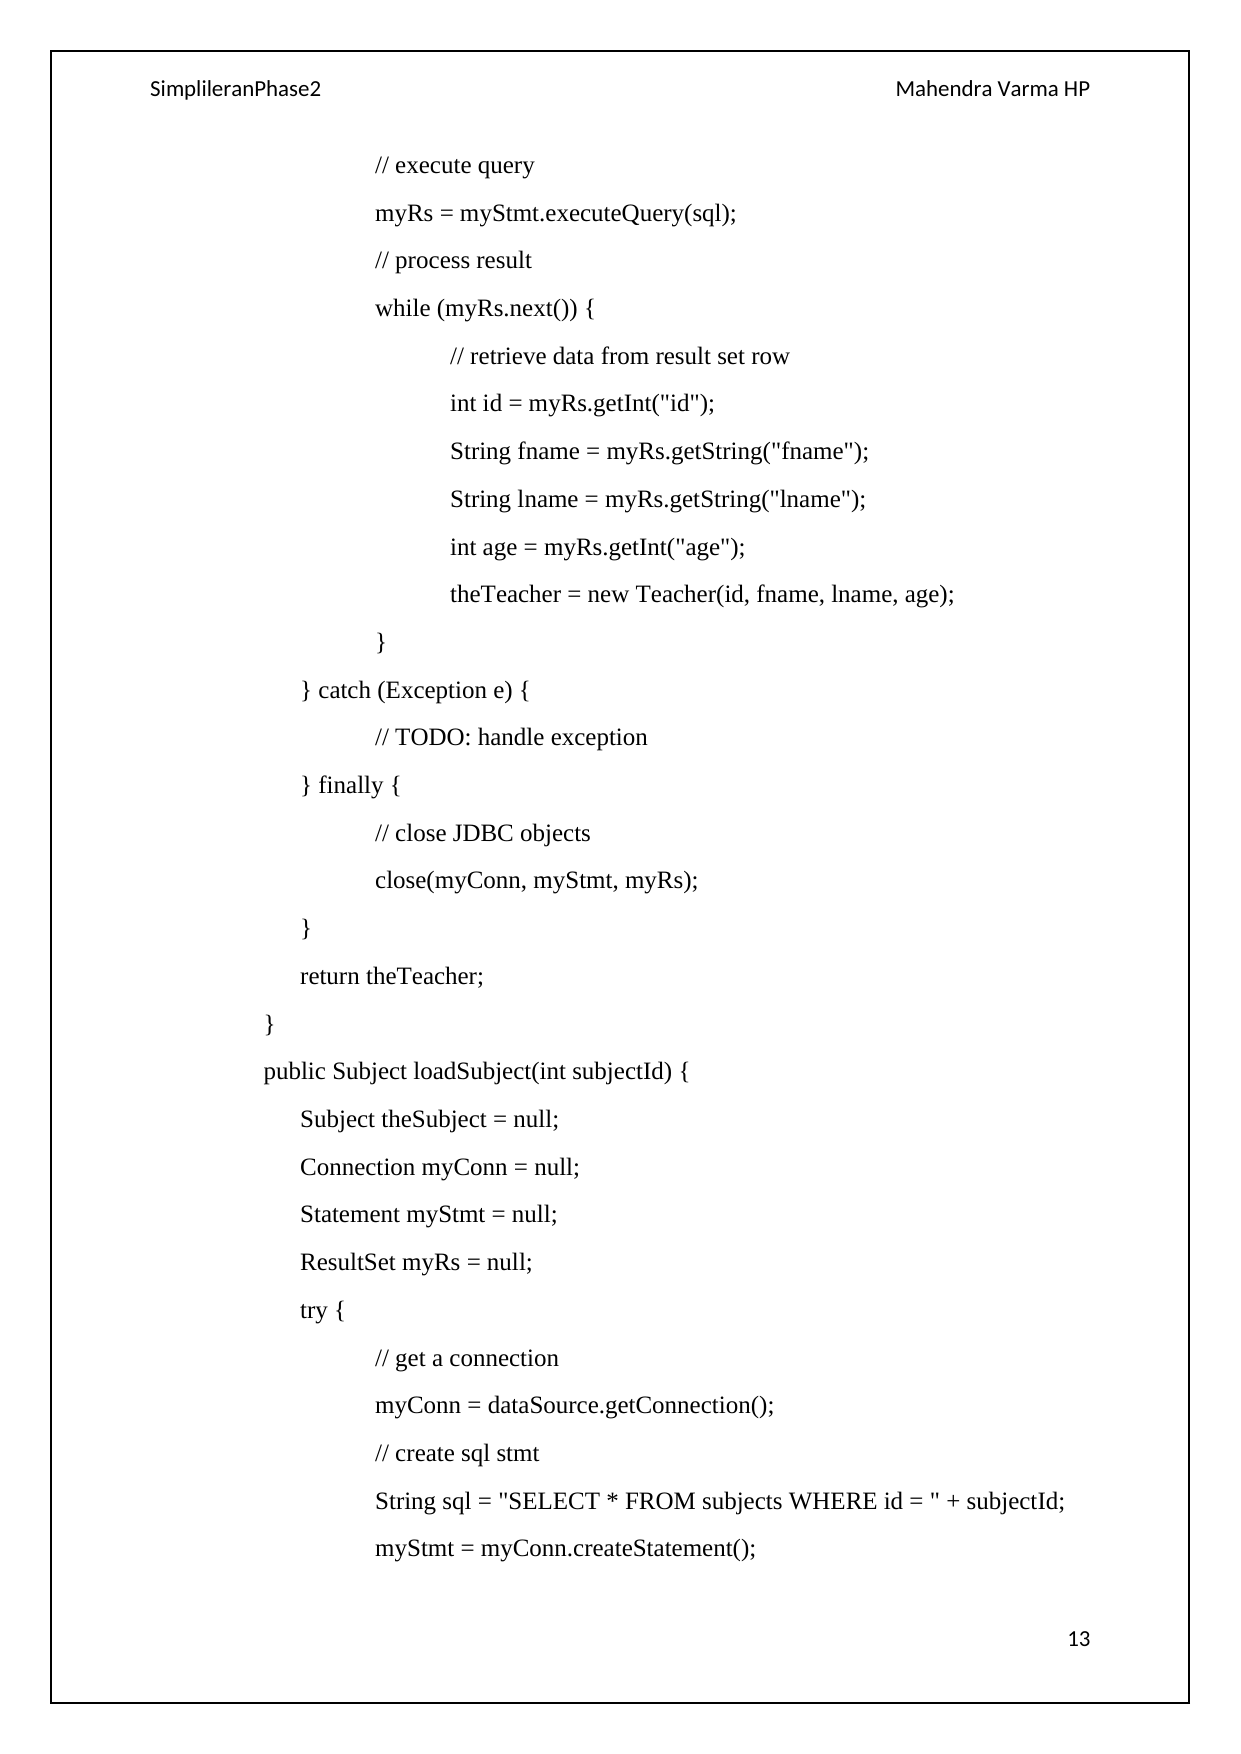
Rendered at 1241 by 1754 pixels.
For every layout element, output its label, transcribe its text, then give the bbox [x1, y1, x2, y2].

text Statement myStmt = null; [187, 1199, 1090, 1228]
text // create sql stmt [187, 1438, 1090, 1467]
text } catch (Exception e) { [187, 675, 1090, 703]
text public Subject loadSubject(int subjectId) { [187, 1056, 1090, 1085]
text String sql = "SELECT * FROM subjects WHERE id = " + subjectId; [187, 1486, 1090, 1514]
text } [187, 913, 1090, 942]
text // execute query [187, 150, 1090, 179]
text // process result [187, 245, 1090, 274]
text // retrieve data from result set row [187, 341, 1090, 369]
text } finally { [187, 770, 1090, 799]
text ResultSet myRs = null; [187, 1247, 1090, 1276]
text // get a connection [187, 1343, 1090, 1371]
text close(myConn, myStmt, myRs); [187, 866, 1090, 894]
text String lname = myRs.getString("lname"); [187, 484, 1090, 513]
text Subject theSubject = null; [187, 1104, 1090, 1133]
text myConn = dataSource.getConnection(); [187, 1390, 1090, 1419]
text return theTeacher; [187, 961, 1090, 990]
text } [187, 627, 1090, 656]
text while (myRs.next()) { [187, 293, 1090, 322]
text try { [187, 1295, 1090, 1324]
text // close JDBC objects [187, 818, 1090, 847]
text Connection myConn = null; [187, 1152, 1090, 1181]
text theTeacher = new Teacher(id, fname, lname, age); [187, 579, 1090, 608]
text int age = myRs.getInt("age"); [187, 532, 1090, 560]
text myStmt = myConn.createStatement(); [187, 1533, 1090, 1562]
text String fname = myRs.getString("fname"); [187, 436, 1090, 465]
text // TODO: handle exception [187, 722, 1090, 751]
text } [187, 1009, 1090, 1037]
text myRs = myStmt.executeQuery(sql); [187, 198, 1090, 226]
text int id = myRs.getInt("id"); [187, 388, 1090, 417]
